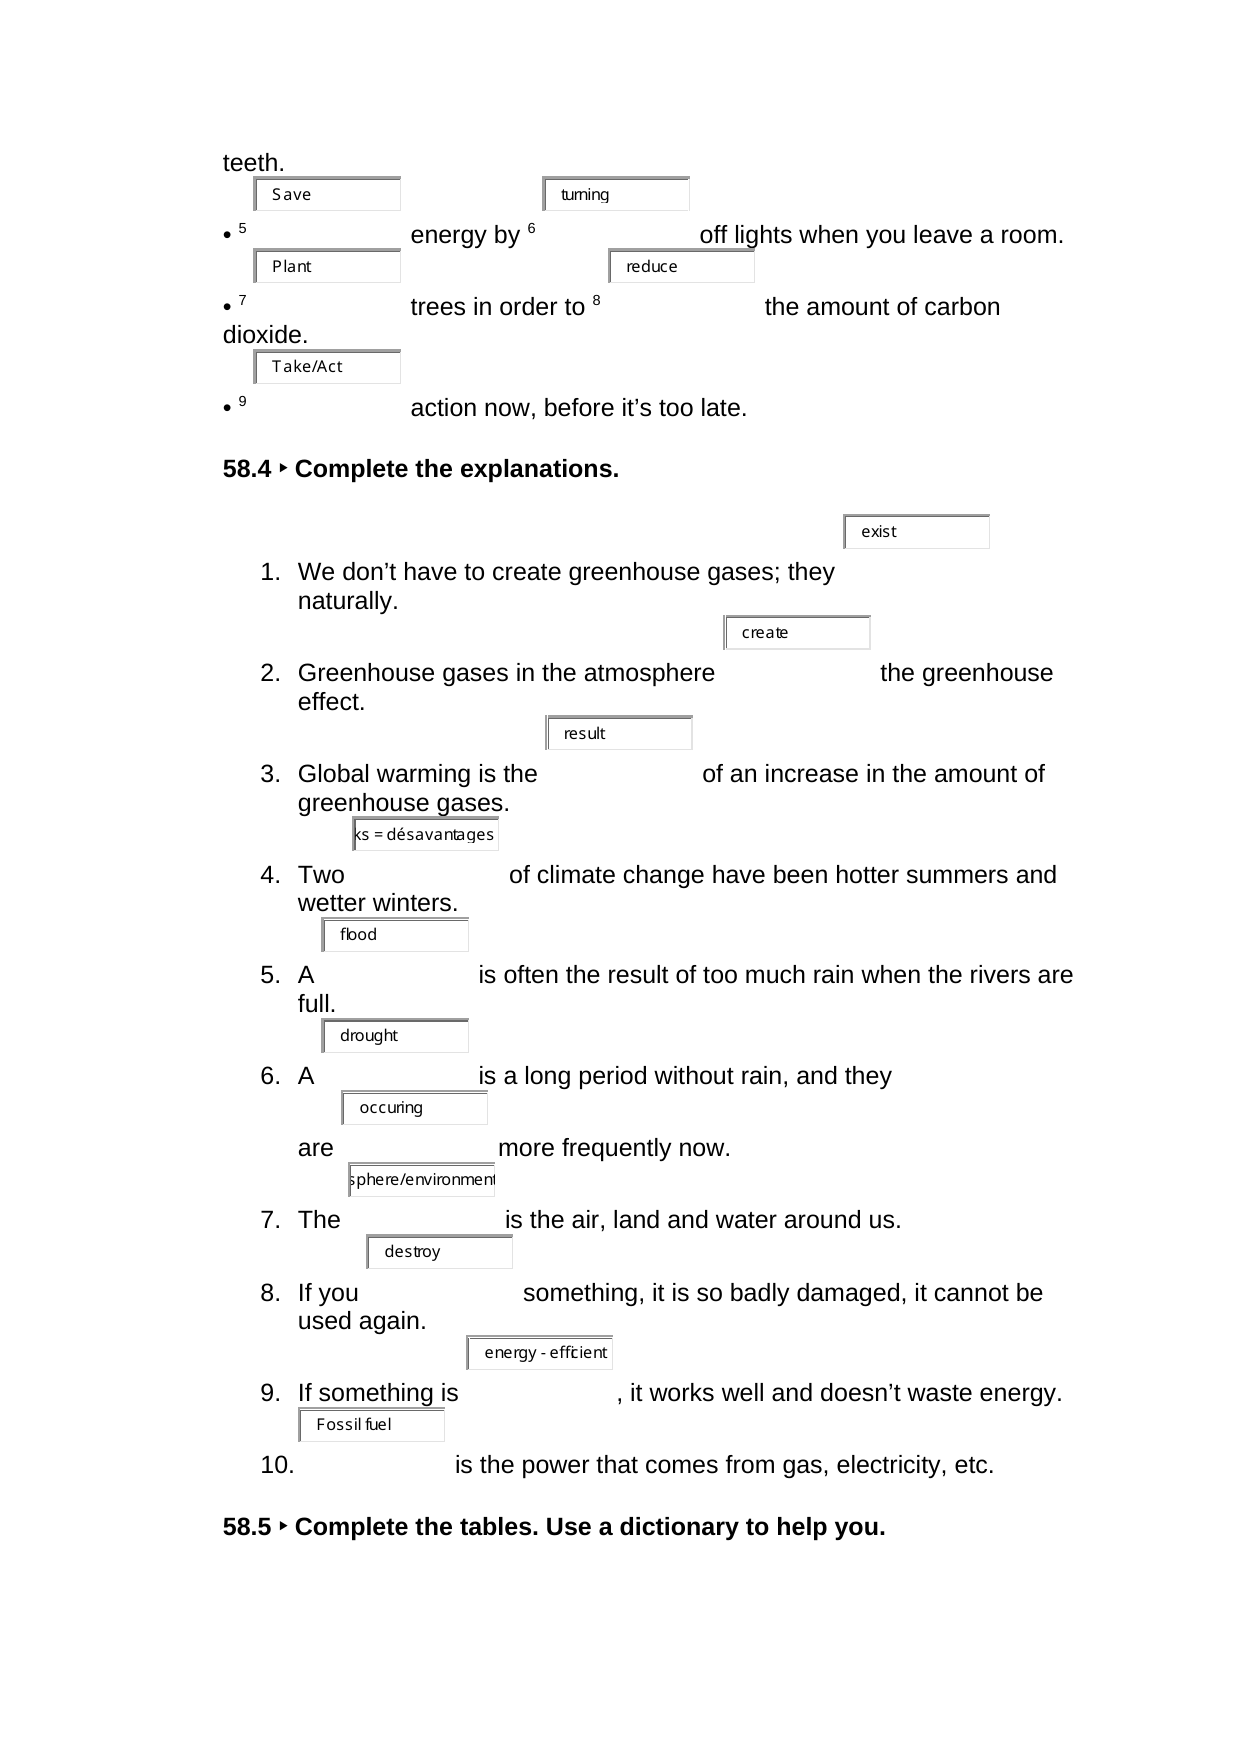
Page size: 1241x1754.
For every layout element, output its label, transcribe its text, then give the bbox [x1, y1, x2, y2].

list We don’t have to create greenhouse gases; they naturally. [260, 514, 1093, 614]
list The is the air, land and water around us. [260, 1162, 1093, 1234]
text 58.5 ‣ Complete the tables. Use a dictionary to help you. [223, 1508, 1093, 1542]
text 58.4 ‣ Complete the explanations. [223, 451, 1093, 484]
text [223, 148, 1093, 421]
list Two of climate change have been hotter summers and wetter winters. [260, 816, 1093, 917]
list Greenhouse gases in the atmosphere the greenhouse effect. [260, 614, 1093, 715]
list If you something, it is so badly damaged, it cannot be used again. [260, 1234, 1093, 1335]
list Global warming is the of an increase in the amount of greenhouse gases. [260, 715, 1093, 816]
list A is often the result of too much rain when the rivers are full. [260, 917, 1093, 1018]
list A is a long period without rain, and they are more frequently now. [260, 1018, 1093, 1162]
list is the power that comes from gas, electricity, etc. [260, 1407, 1093, 1479]
list If something is , it works well and doesn’t waste energy. [260, 1335, 1093, 1407]
